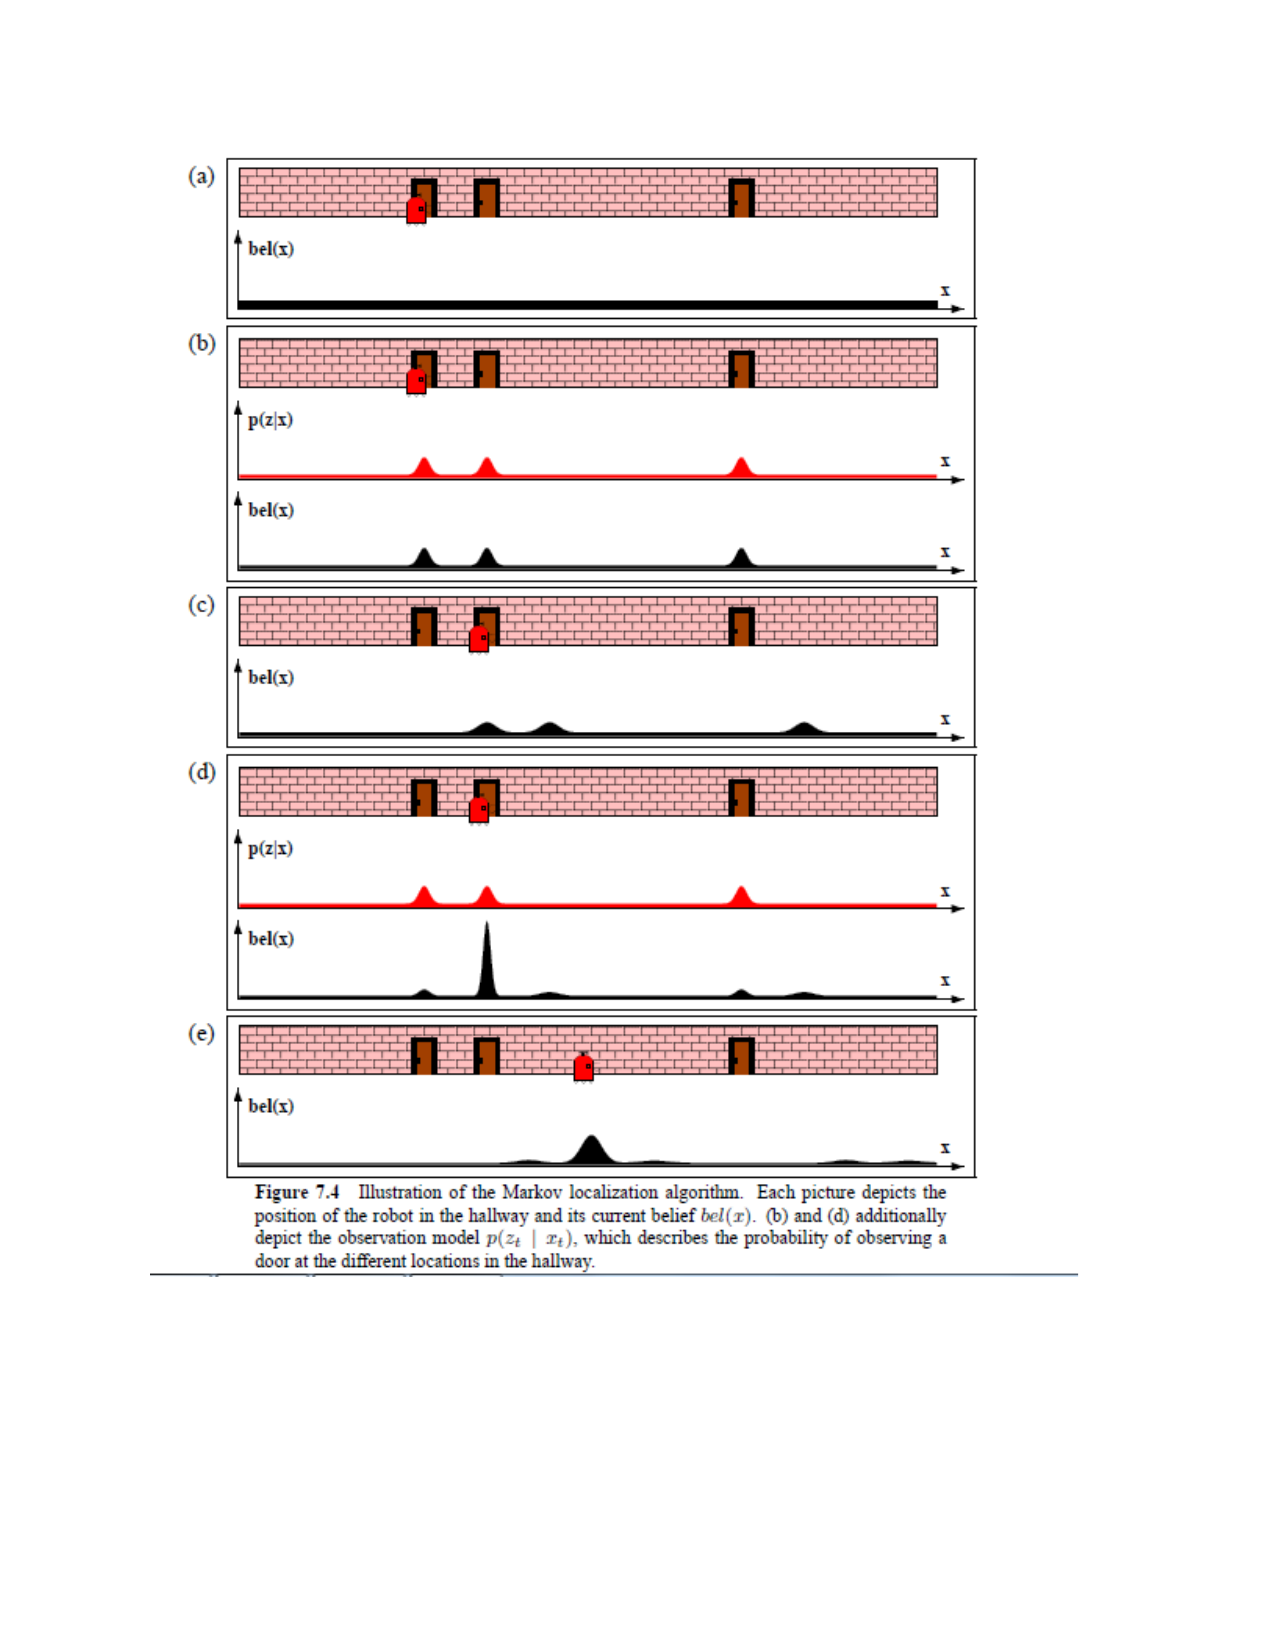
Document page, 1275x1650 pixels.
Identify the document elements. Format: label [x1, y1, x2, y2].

picture [150, 150, 1079, 1277]
